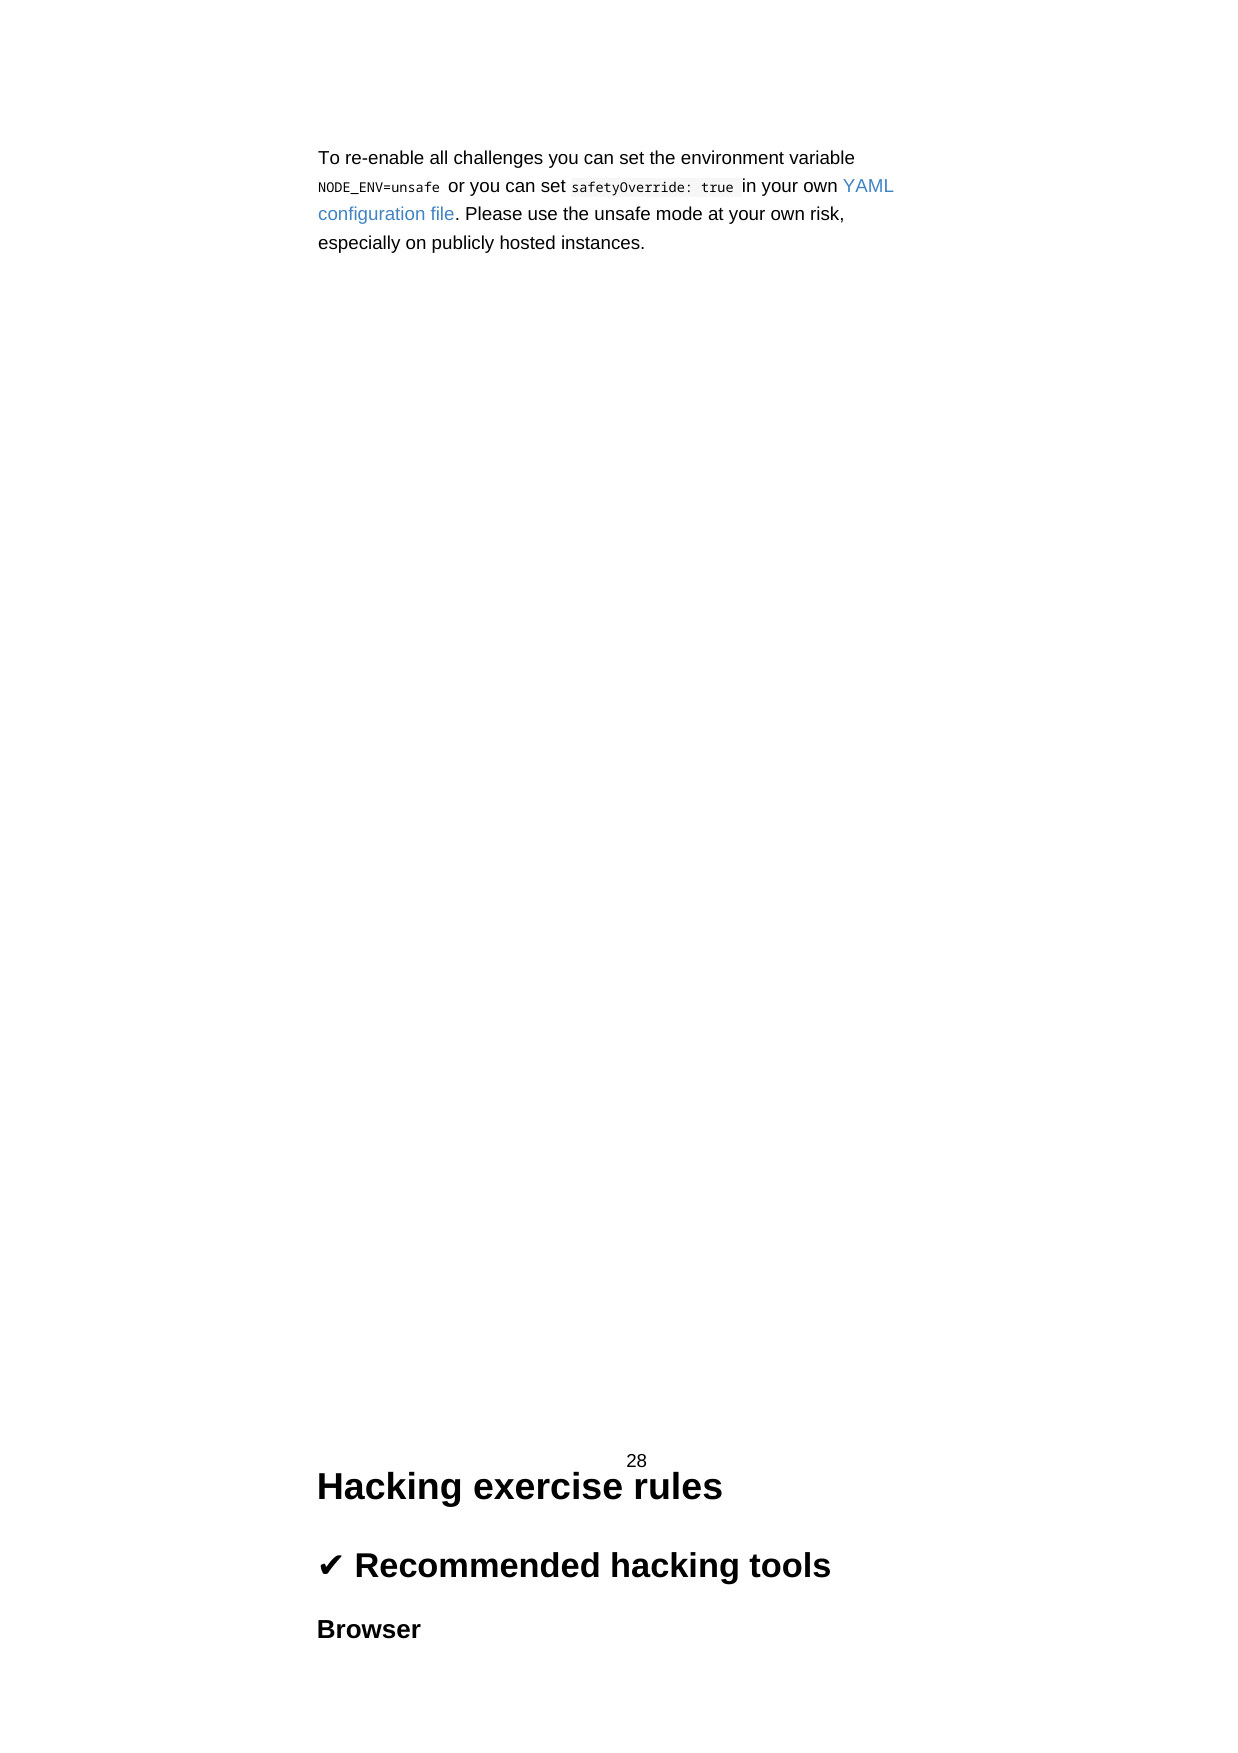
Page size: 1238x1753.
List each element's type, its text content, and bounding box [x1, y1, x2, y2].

text 28 [317, 1449, 956, 1471]
text To re-enable all challenges you can set the environment variable NODE_ENV=unsafe or you can set safetyOverride: true in your own YAML configuration file. Please use the unsafe mode at your own risk, especially on publicly hosted instances. [318, 147, 930, 253]
text ✔ Recommended hacking tools [317, 1547, 956, 1585]
text Hacking exercise rules [317, 1471, 956, 1506]
text Browser [317, 1619, 956, 1643]
